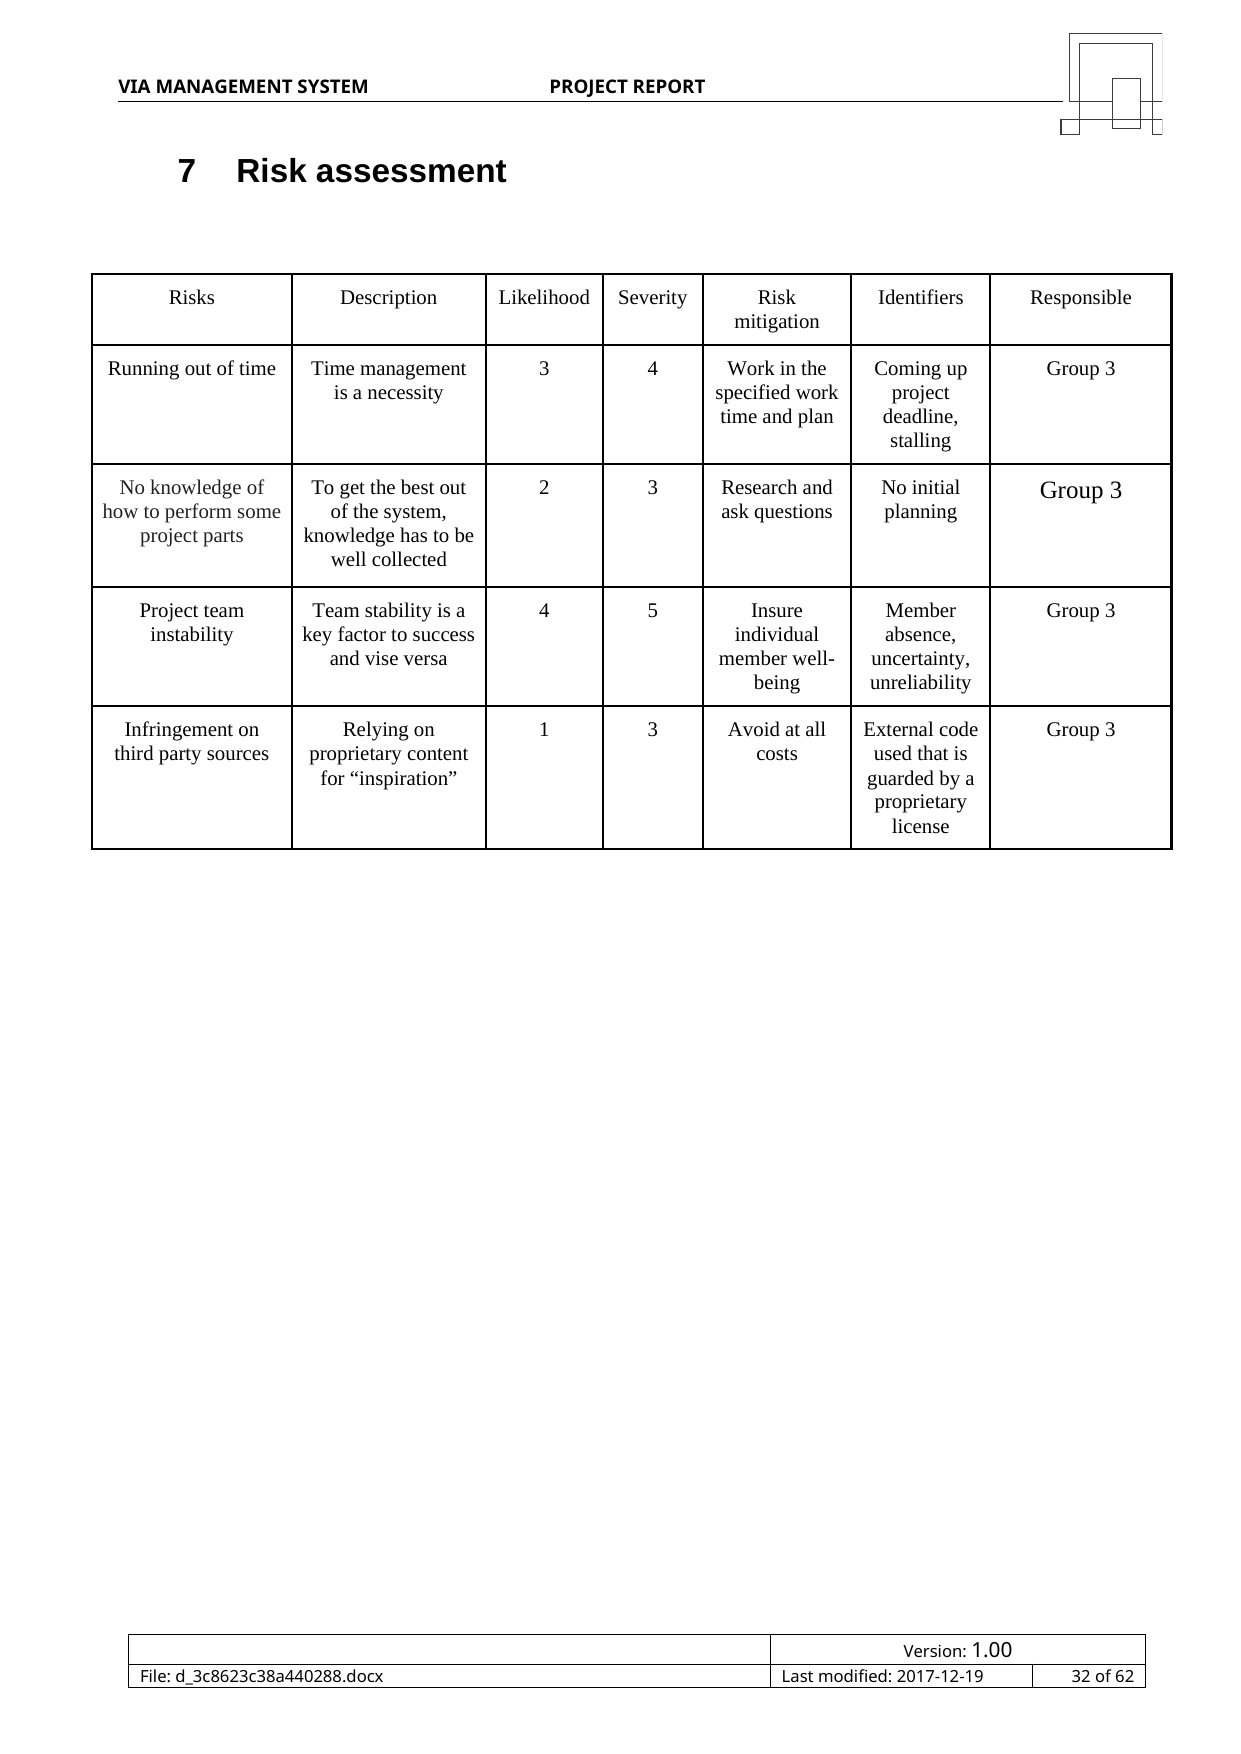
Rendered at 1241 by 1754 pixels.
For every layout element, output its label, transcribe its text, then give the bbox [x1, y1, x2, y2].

table_header Severity [604, 275, 702, 343]
table_cell 1 [487, 707, 602, 848]
table_cell Relying on proprietary content for “inspiration” [293, 707, 485, 848]
table_cell Work in the specified work time and plan [704, 346, 850, 463]
table_cell Research and ask questions [704, 465, 850, 586]
table_cell No knowledge of how to perform some project parts [93, 465, 291, 586]
table_header Risk mitigation [704, 275, 850, 343]
table_header Likelihood [487, 275, 602, 343]
table_cell 3 [604, 465, 702, 586]
table_cell Team stability is a key factor to success and vise versa [293, 588, 485, 705]
table_header Description [293, 275, 485, 343]
table_cell 4 [487, 588, 602, 705]
table_cell To get the best out of the system, knowledge has to be well collected [293, 465, 485, 586]
table_header Responsible [991, 275, 1170, 343]
table_cell 2 [487, 465, 602, 586]
table_cell Infringement on third party sources [93, 707, 291, 848]
subtitle Risk assessment [177, 151, 1125, 190]
table_cell 5 [604, 588, 702, 705]
table_cell External code used that is guarded by a proprietary license [852, 707, 989, 848]
table_cell Running out of time [93, 346, 291, 463]
table_cell No initial planning [852, 465, 989, 586]
table_cell Insure individual member well-being [704, 588, 850, 705]
table_cell 3 [487, 346, 602, 463]
table_cell Member absence, uncertainty, unreliability [852, 588, 989, 705]
table_cell 3 [604, 707, 702, 848]
table_cell Group 3 [991, 707, 1170, 848]
table_cell Group 3 [991, 588, 1170, 705]
table_cell Group 3 [991, 346, 1170, 463]
table_header Identifiers [852, 275, 989, 343]
table_cell Time management is a necessity [293, 346, 485, 463]
table_header Risks [93, 275, 291, 343]
table_cell Project team instability [93, 588, 291, 705]
table_cell Coming up project deadline, stalling [852, 346, 989, 463]
table_cell 4 [604, 346, 702, 463]
table_cell Group 3 [991, 465, 1170, 586]
table_cell Avoid at all costs [704, 707, 850, 848]
